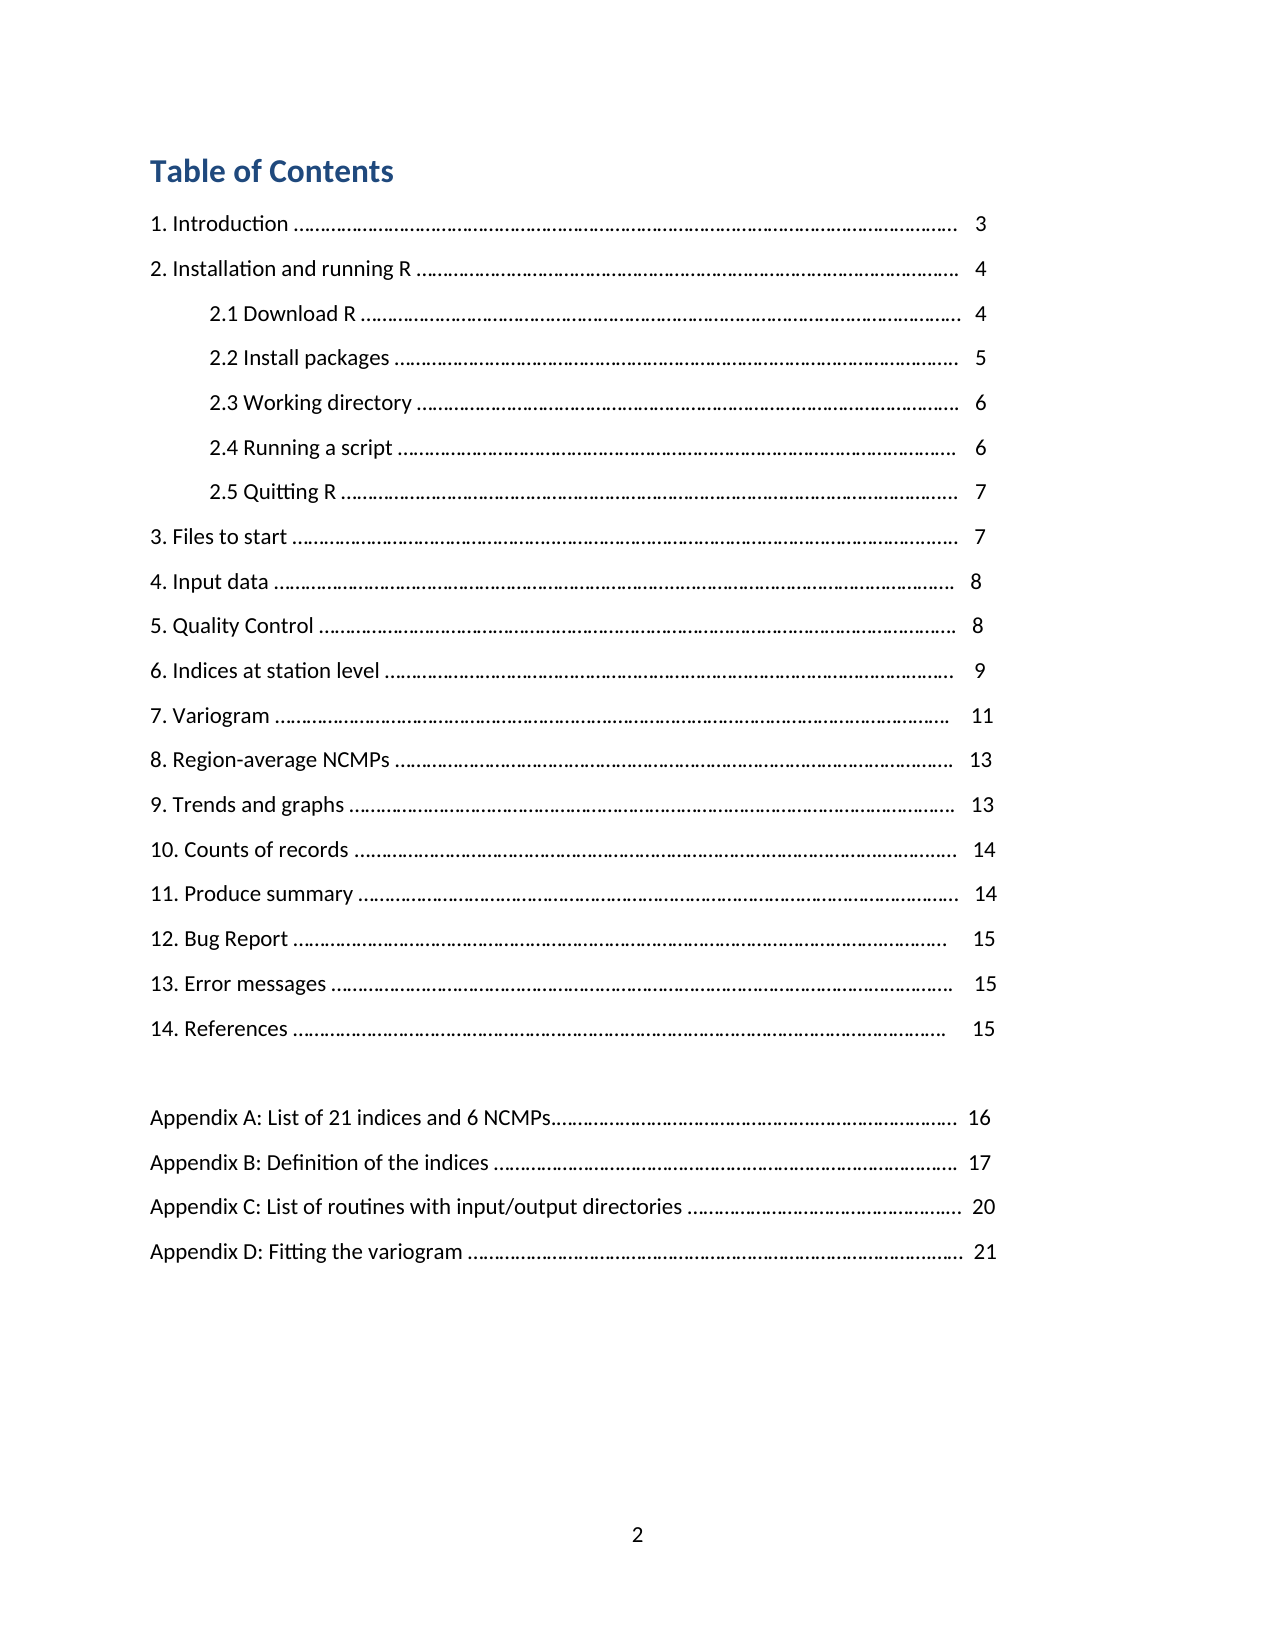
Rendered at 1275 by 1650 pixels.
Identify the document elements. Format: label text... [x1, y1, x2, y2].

text Table of Contents [150, 150, 1125, 191]
text Appendix A: List of 21 indices and 6 NCMPs.………………………………………….……………………… 16 [150, 1103, 1125, 1131]
text Appendix C: List of routines with input/output directories ………………………………………….… 20 [150, 1192, 1125, 1220]
text 11. Produce summary …………………………………………………………………………………………………… 14 [150, 879, 1125, 908]
text 4. Input data …………………………………………………………………..……………………………………………. 8 [150, 567, 1125, 595]
text 2.1 Download R …………………………………………………………………………………………………… 4 [150, 299, 1125, 327]
text 8. Region-average NCMPs ……………………………………………………………………………………………. 13 [150, 746, 1125, 773]
text 13. Error messages ………………………………………………………………………………………………………. 15 [150, 969, 1125, 997]
text 3. Files to start …………………………………………..……………………………………………………………..….. 7 [150, 522, 1125, 550]
text 7. Variogram ……………………………………………………….………………………………………………………. 11 [150, 701, 1125, 729]
text 14. References ……………………………………………………………………………………………………………. 15 [150, 1014, 1125, 1042]
text 2. Installation and running R …………………………………………………………………………………………. 4 [150, 254, 1125, 282]
text 1. Introduction ……………………………………………………………………………………………………………… 3 [150, 209, 1125, 237]
text 2.4 Running a script ……………………………………………………………………………………………. 6 [150, 433, 1125, 461]
text 2.3 Working directory …………………………………………………………………………………………. 6 [150, 388, 1125, 416]
text 9. Trends and graphs ……………………………………………………………………………………………………. 13 [150, 790, 1125, 818]
text Appendix B: Definition of the indices ……………………………………………………………………………. 17 [150, 1148, 1125, 1176]
text 10. Counts of records ...…………………………………………………………………………………….………..… 14 [150, 835, 1125, 863]
text Appendix D: Fitting the variogram …………………………………………………………………………….…… 21 [150, 1237, 1125, 1265]
text 2.2 Install packages …………………………………………………………………………………………….. 5 [150, 343, 1125, 371]
text 12. Bug Report ………………………………………………………………………………………………….………… 15 [150, 924, 1125, 952]
text 2.5 Quitting R ……………………………………………………………………………………………………... 7 [150, 477, 1125, 505]
text 5. Quality Control …………………………………………………………………………………………………………. 8 [150, 611, 1125, 639]
text 6. Indices at station level ……………………………………………………………………………………………… 9 [150, 656, 1125, 684]
